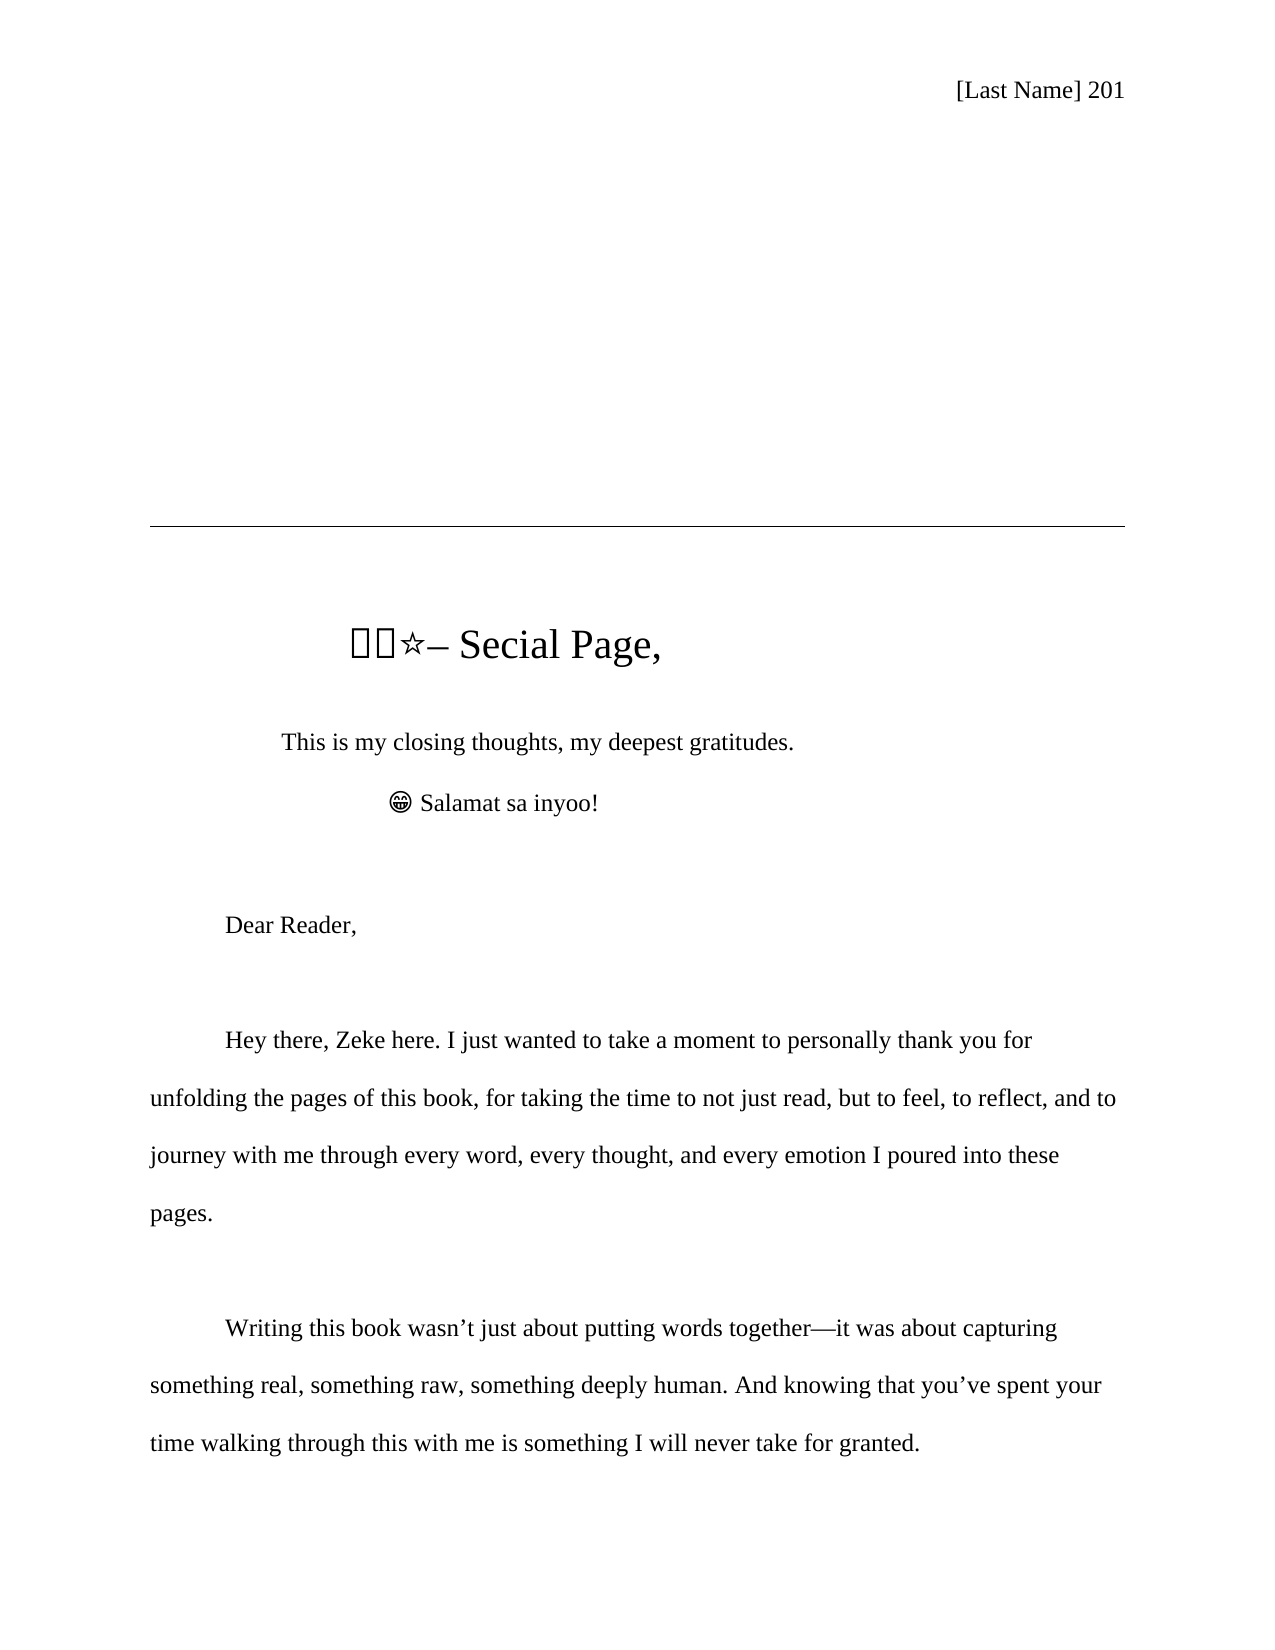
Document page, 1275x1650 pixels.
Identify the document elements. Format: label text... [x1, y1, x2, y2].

text Salamat sa inyoo! [150, 785, 1125, 819]
text This is my closing thoughts, my deepest gratitudes. [150, 727, 1125, 756]
text Hey there, Zeke here. I just wanted to take a moment to personally thank you for unfolding the pages of this book, for taking the time to not just read, but to feel, to reflect, and to journey with me through every word, every thought, and every emotion I poured into these pages. [150, 1025, 1125, 1227]
text ⭐– Secial Page, [150, 614, 1125, 670]
text Dear Reader, [150, 910, 1125, 939]
text Writing this book wasn’t just about putting words together—it was about capturing something real, something raw, something deeply human. And knowing that you’ve spent your time walking through this with me is something I will never take for granted. [150, 1313, 1125, 1457]
